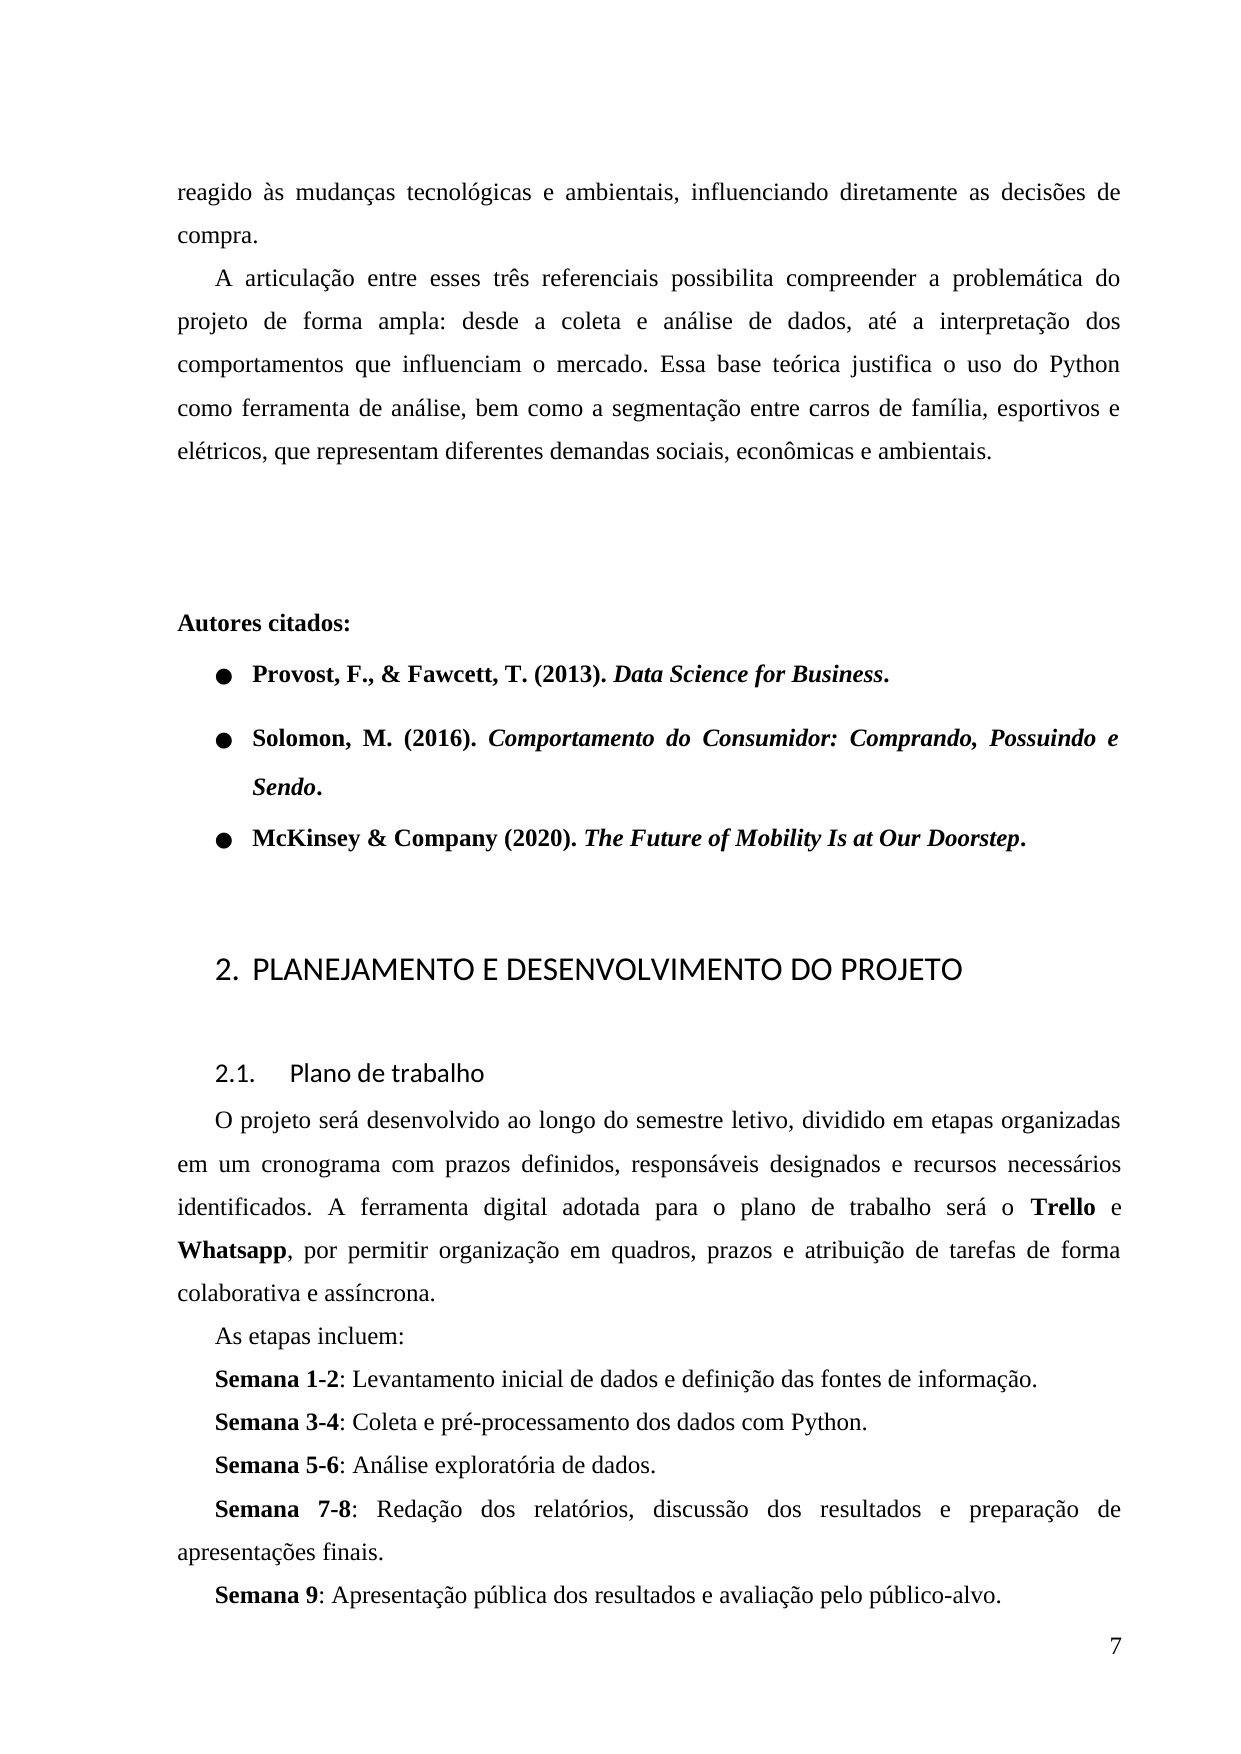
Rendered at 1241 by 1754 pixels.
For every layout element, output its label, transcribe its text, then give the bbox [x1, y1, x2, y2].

list McKinsey & Company (2020). The Future of Mobility Is at Our Doorstep. [214, 816, 1122, 858]
text Semana 1-2: Levantamento inicial de dados e definição das fontes de informação. [177, 1364, 1122, 1393]
text Semana 3-4: Coleta e pré-processamento dos dados com Python. [177, 1407, 1122, 1436]
subtitle PLANEJAMENTO E DESENVOLVIMENTO DO PROJETO [214, 948, 1122, 988]
text Semana 7-8: Redação dos relatórios, discussão dos resultados e preparação de apresentações finais. [177, 1494, 1122, 1566]
text O projeto será desenvolvido ao longo do semestre letivo, dividido em etapas organizadas em um cronograma com prazos definidos, responsáveis designados e recursos necessários identificados. A ferramenta digital adotada para o plano de trabalho será o Trello e Whatsapp, por permitir organização em quadros, prazos e atribuição de tarefas de forma colaborativa e assíncrona. [177, 1106, 1122, 1307]
text A articulação entre esses três referenciais possibilita compreender a problemática do projeto de forma ampla: desde a coleta e análise de dados, até a interpretação dos comportamentos que influenciam o mercado. Essa base teórica justifica o uso do Python como ferramenta de análise, bem como a segmentação entre carros de família, esportivos e elétricos, que representam diferentes demandas sociais, econômicas e ambientais. [177, 263, 1122, 464]
subtitle Plano de trabalho [214, 1056, 1122, 1089]
text Autores citados: [177, 608, 1122, 637]
list Provost, F., & Fawcett, T. (2013). Data Science for Business. [214, 651, 1122, 694]
text Semana 5-6: Análise exploratória de dados. [177, 1451, 1122, 1479]
list Solomon, M. (2016). Comportamento do Consumidor: Comprando, Possuindo e Sendo. [214, 715, 1122, 801]
text As etapas incluem: [177, 1321, 1122, 1350]
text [177, 177, 1122, 249]
text Semana 9: Apresentação pública dos resultados e avaliação pelo público-alvo. [177, 1580, 1122, 1609]
